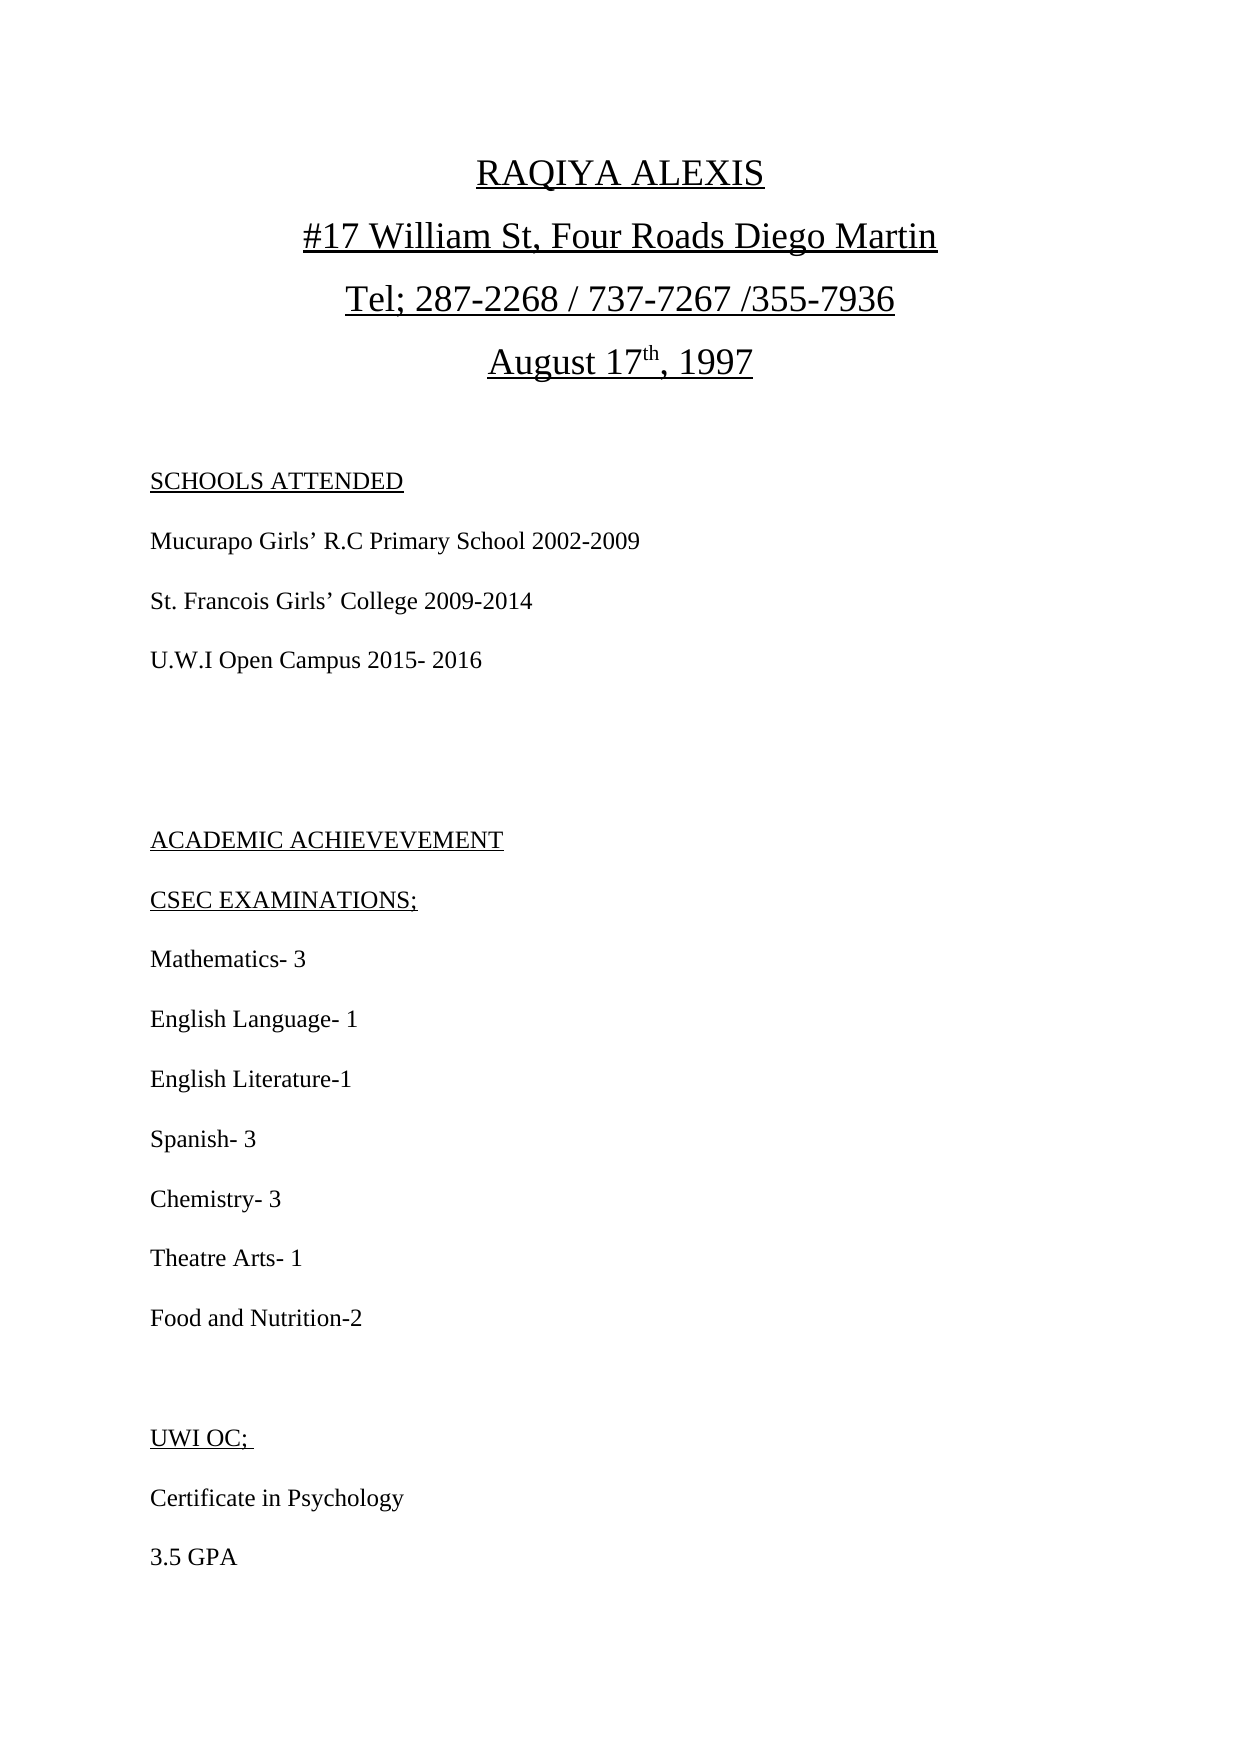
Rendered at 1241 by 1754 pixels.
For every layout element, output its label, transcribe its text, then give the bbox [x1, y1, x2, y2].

text Spanish- 3 [150, 1124, 1090, 1153]
text August 17th, 1997 [150, 340, 1090, 383]
text Tel; 287-2268 / 737-7267 /355-7936 [150, 276, 1090, 319]
text Chemistry- 3 [150, 1184, 1090, 1212]
text English Literature-1 [150, 1064, 1090, 1093]
text Mucurapo Girls’ R.C Primary School 2002-2009 [150, 526, 1090, 555]
text Theatre Arts- 1 [150, 1243, 1090, 1272]
text #17 William St, Four Roads Diego Martin [150, 213, 1090, 256]
text ACADEMIC ACHIEVEVEMENT [150, 825, 1090, 854]
text Certificate in Psychology [150, 1483, 1090, 1511]
text English Language- 1 [150, 1004, 1090, 1033]
text UWI OC; [150, 1423, 1090, 1452]
text U.W.I Open Campus 2015- 2016 [150, 646, 1090, 674]
text Food and Nutrition-2 [150, 1303, 1090, 1332]
text CSEC EXAMINATIONS; [150, 885, 1090, 913]
text St. Francois Girls’ College 2009-2014 [150, 586, 1090, 614]
text Mathematics- 3 [150, 944, 1090, 973]
text 3.5 GPA [150, 1542, 1090, 1571]
text RAQIYA ALEXIS [150, 150, 1090, 193]
text SCHOOLS ATTENDED [150, 466, 1090, 495]
